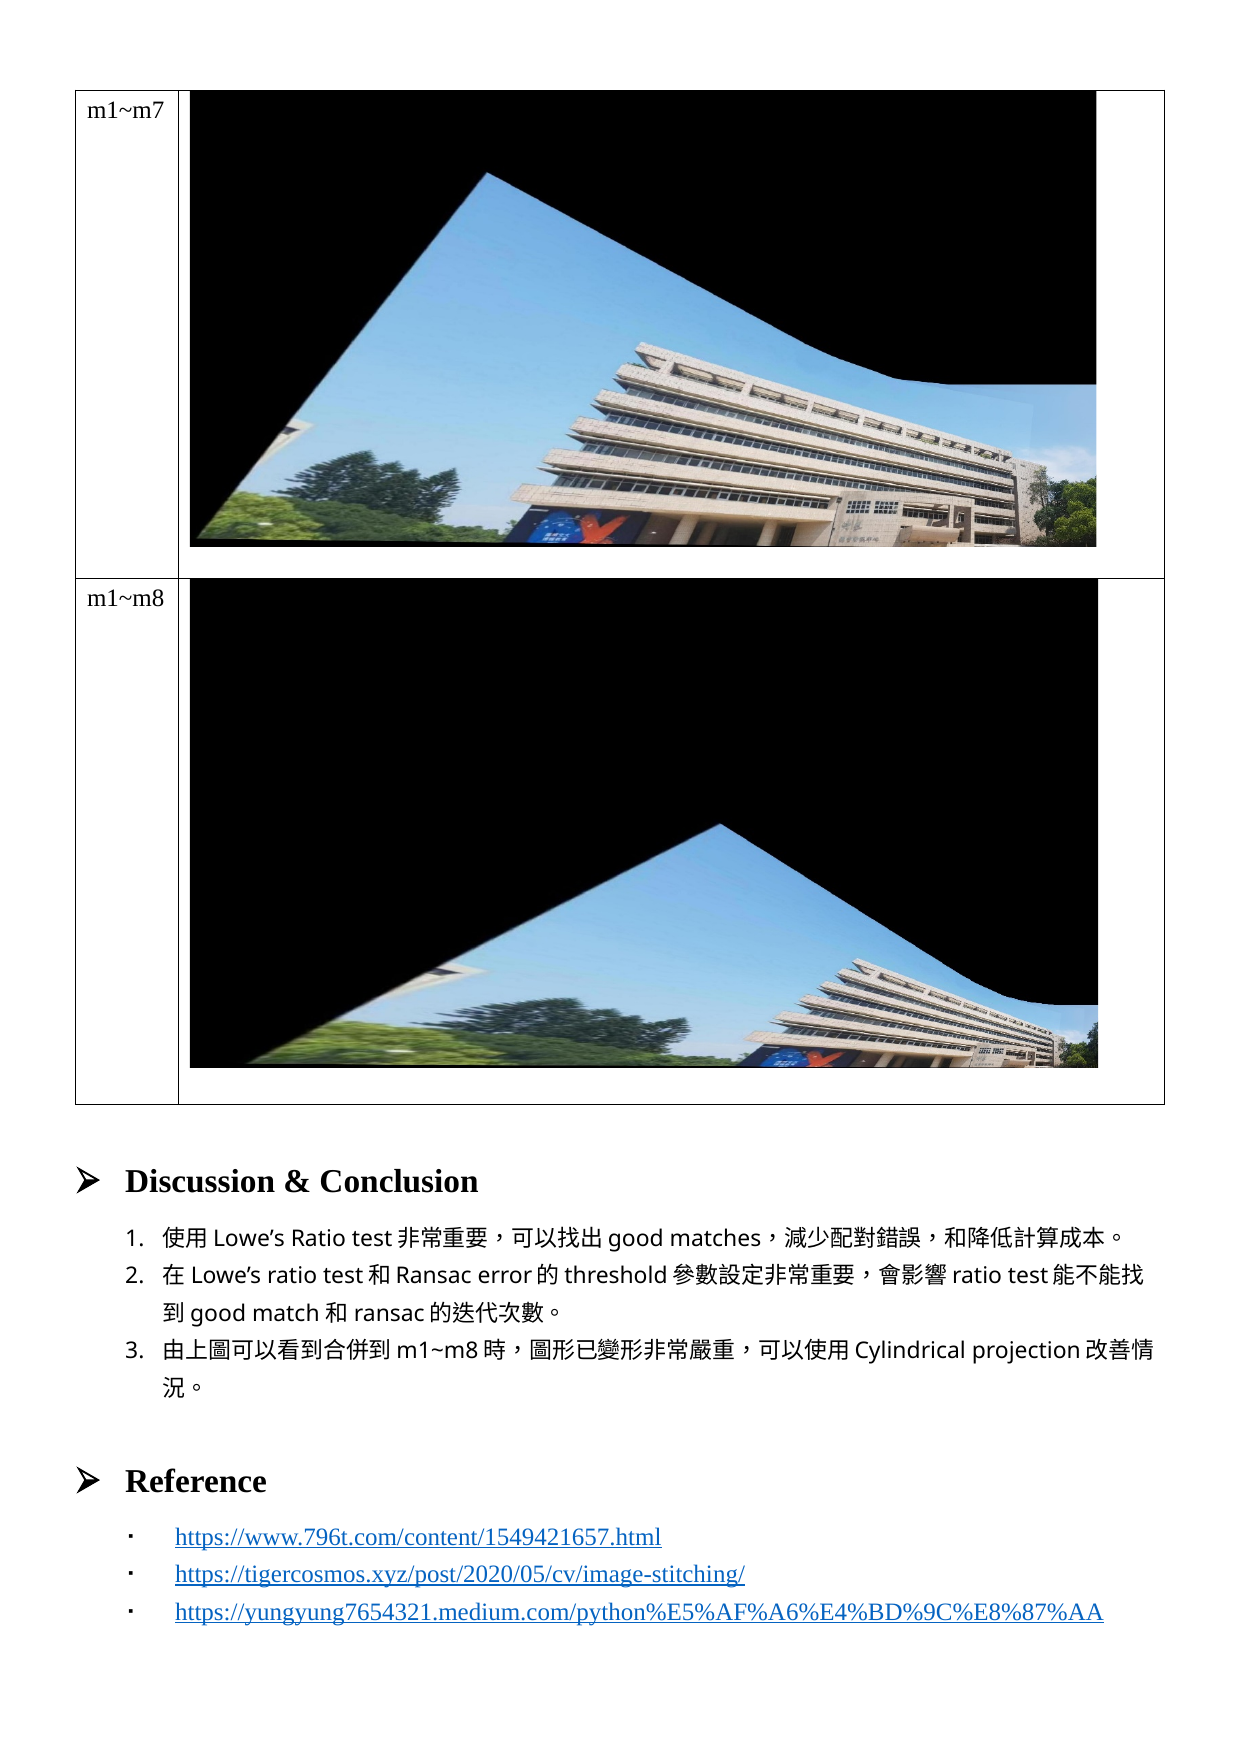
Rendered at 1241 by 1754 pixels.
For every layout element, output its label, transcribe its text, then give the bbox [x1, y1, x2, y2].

table_cell m1~m7 [76, 91, 178, 578]
table_cell m1~m8 [76, 579, 178, 1104]
list https://www.796t.com/content/1549421657.html [125, 1518, 1165, 1555]
list Reference [75, 1443, 1165, 1518]
list 使用Lowe’s Ratio test非常重要，可以找出good matches，減少配對錯誤，和降低計算成本。 [125, 1218, 1165, 1255]
table_cell [179, 91, 1164, 578]
picture [189, 90, 1097, 547]
table_cell [179, 579, 1164, 1104]
list Discussion & Conclusion [75, 1143, 1165, 1218]
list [125, 1593, 1165, 1630]
list 在 Lowe’s ratio test和Ransac error的threshold參數設定非常重要，會影響ratio test能不能找到good match 和 ransac的迭代次數。 [125, 1255, 1165, 1330]
list https://tigercosmos.xyz/post/2020/05/cv/image-stitching/ [125, 1555, 1165, 1593]
picture [189, 579, 1099, 1068]
list 由上圖可以看到合併到m1~m8時，圖形已變形非常嚴重，可以使用Cylindrical projection改善情況。 [125, 1330, 1165, 1405]
